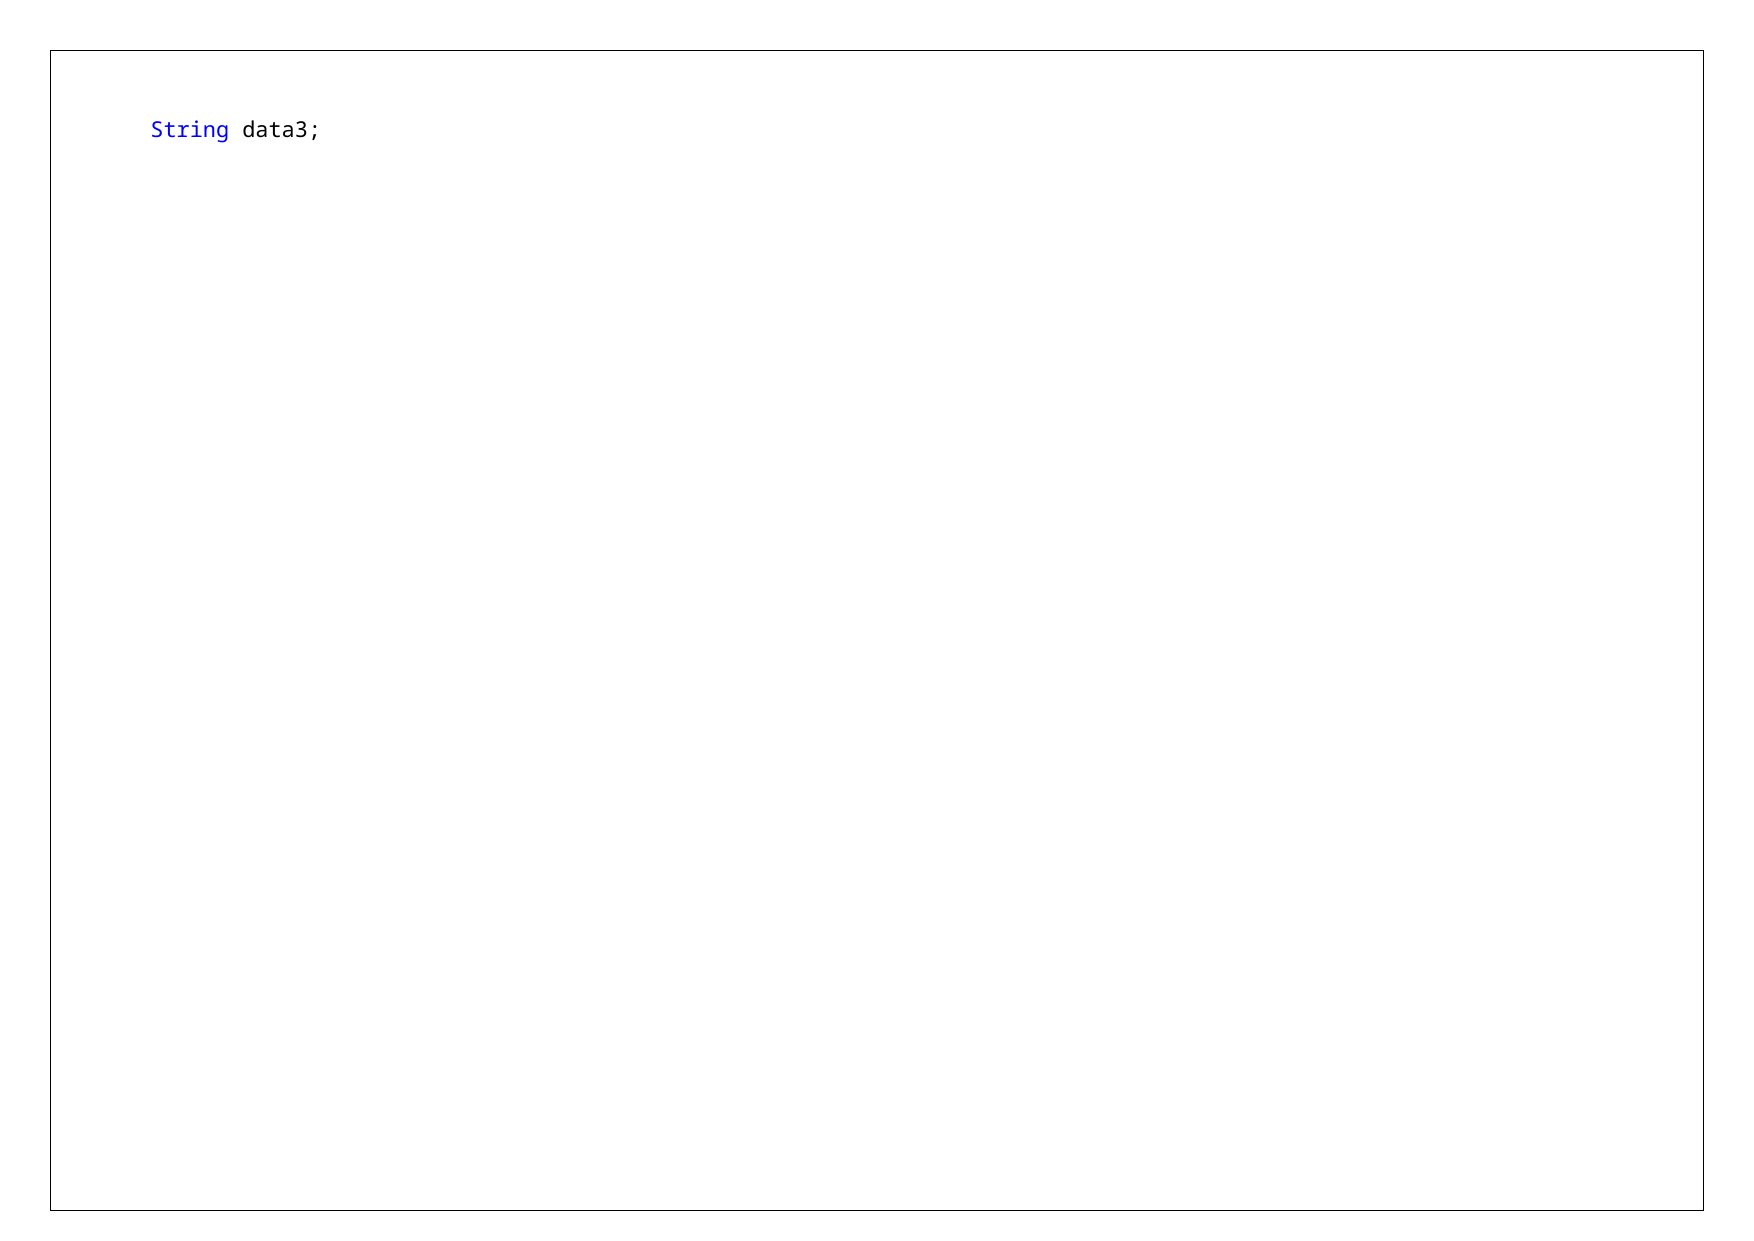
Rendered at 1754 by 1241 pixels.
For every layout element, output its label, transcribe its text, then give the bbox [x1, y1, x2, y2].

text String data3; [150, 114, 1502, 144]
